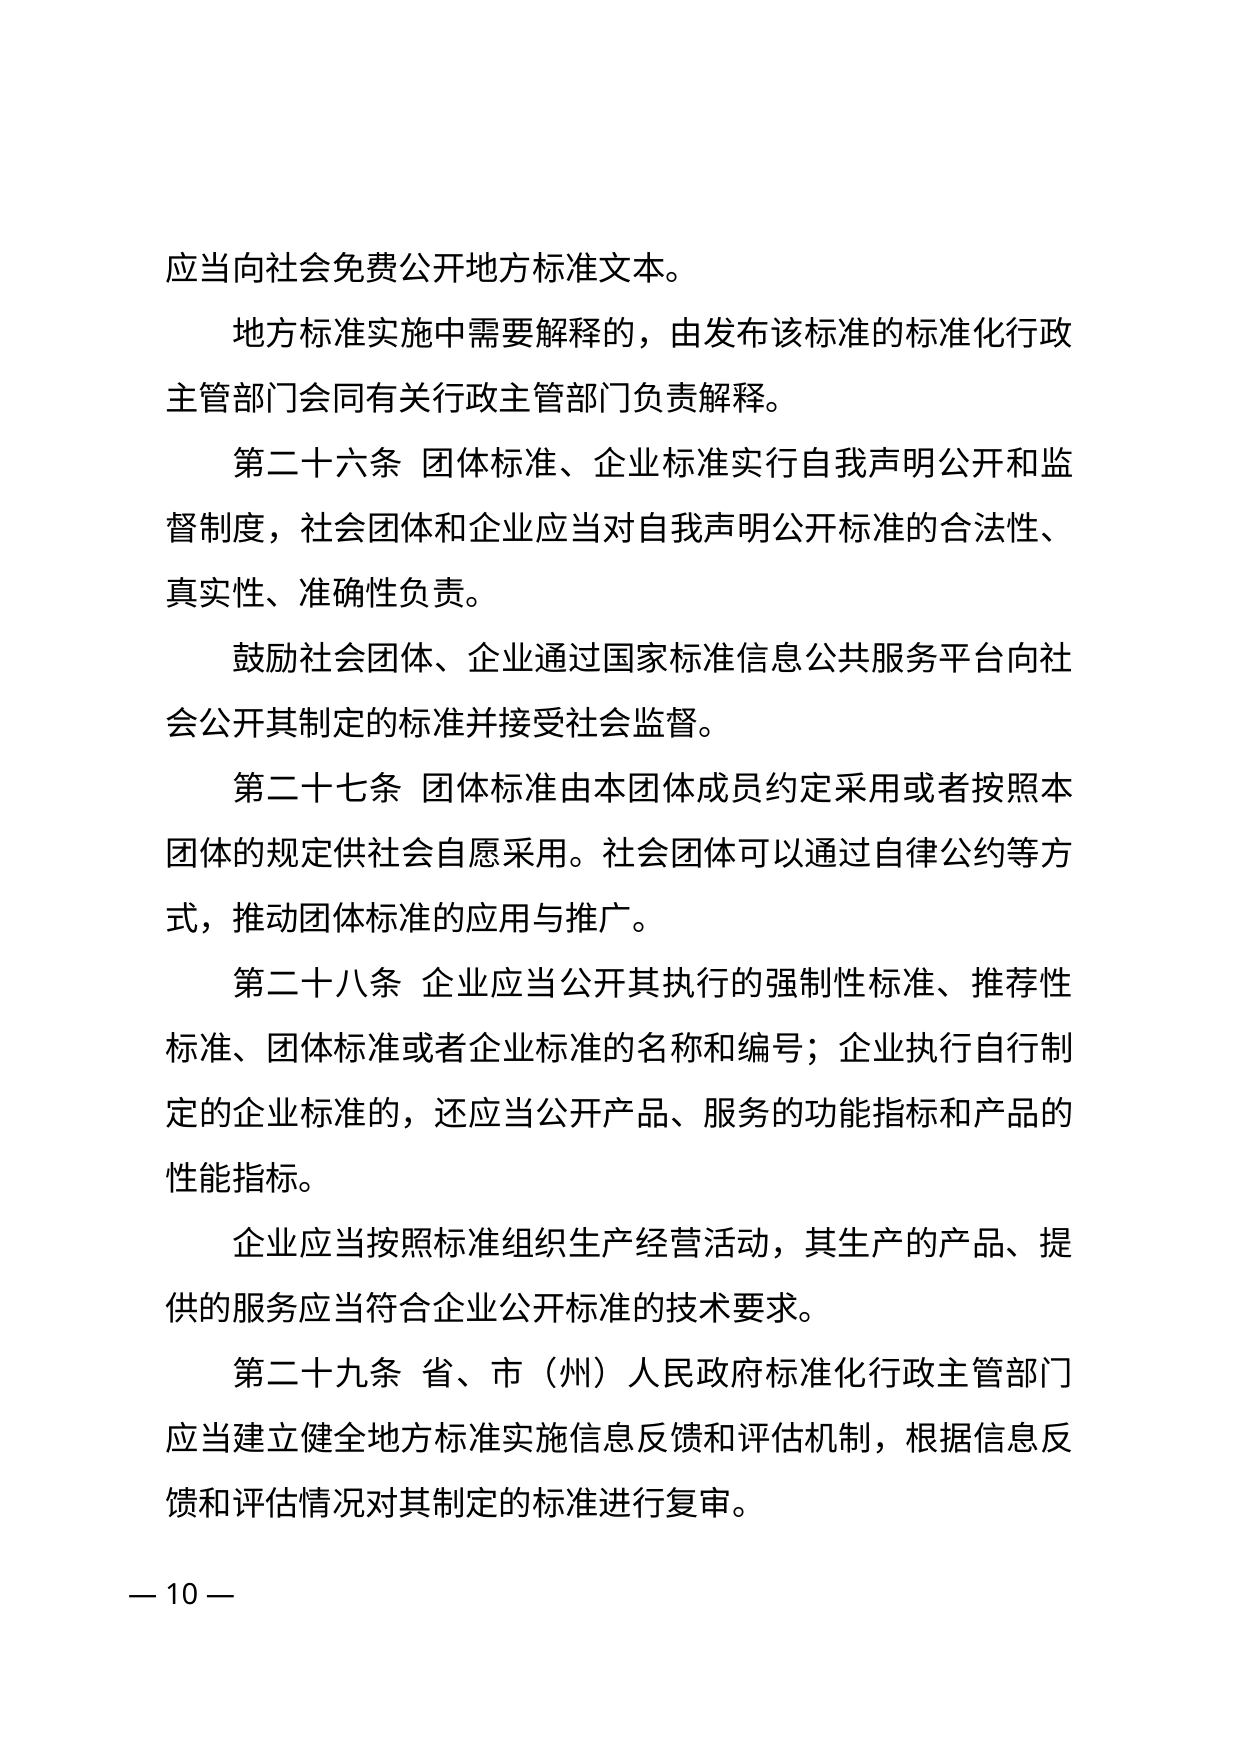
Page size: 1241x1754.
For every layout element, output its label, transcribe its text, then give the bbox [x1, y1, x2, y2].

text 鼓励社会团体、企业通过国家标准信息公共服务平台向社会公开其制定的标准并接受社会监督。 [165, 623, 1075, 753]
text 第二十七条 团体标准由本团体成员约定采用或者按照本团体的规定供社会自愿采用。社会团体可以通过自律公约等方式，推动团体标准的应用与推广。 [165, 753, 1075, 948]
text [165, 233, 1075, 298]
text 第二十八条 企业应当公开其执行的强制性标准、推荐性标准、团体标准或者企业标准的名称和编号；企业执行自行制定的企业标准的，还应当公开产品、服务的功能指标和产品的性能指标。 [165, 948, 1075, 1208]
text 地方标准实施中需要解释的，由发布该标准的标准化行政主管部门会同有关行政主管部门负责解释。 [165, 298, 1075, 428]
text 第二十九条 省、市（州）人民政府标准化行政主管部门应当建立健全地方标准实施信息反馈和评估机制，根据信息反馈和评估情况对其制定的标准进行复审。 [165, 1338, 1075, 1533]
text 第二十六条 团体标准、企业标准实行自我声明公开和监督制度，社会团体和企业应当对自我声明公开标准的合法性、真实性、准确性负责。 [165, 428, 1075, 623]
text 企业应当按照标准组织生产经营活动，其生产的产品、提供的服务应当符合企业公开标准的技术要求。 [165, 1208, 1075, 1338]
